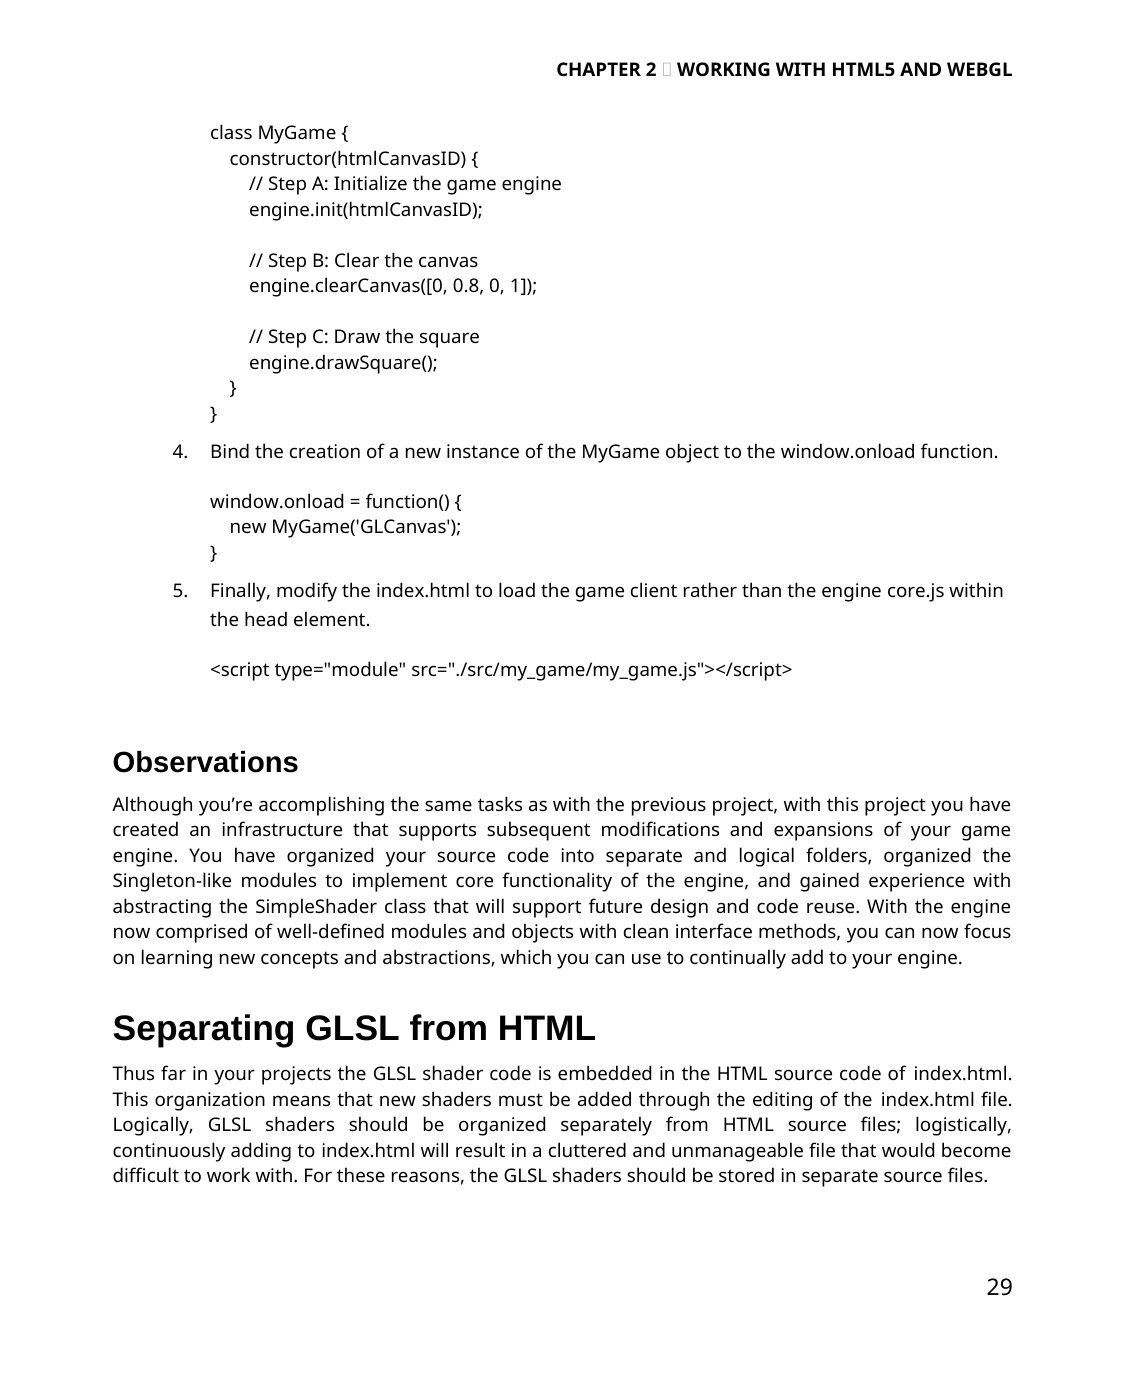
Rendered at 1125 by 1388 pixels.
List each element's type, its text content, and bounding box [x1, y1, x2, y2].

text window.onload = function() { [210, 488, 1012, 514]
text // Step B: Clear the canvas [210, 247, 1012, 272]
text constructor(htmlCanvasID) { [210, 145, 1012, 170]
text <script type="module" src="./src/my_game/my_game.js"></script> [135, 657, 1012, 682]
text // Step C: Draw the square [210, 323, 1012, 349]
text engine.drawSquare(); [210, 349, 1012, 374]
text } [210, 400, 1012, 426]
text engine.init(htmlCanvasID); [210, 196, 1012, 221]
subtitle Separating GLSL from HTML [112, 1007, 1012, 1048]
text engine.clearCanvas([0, 0.8, 0, 1]); [210, 272, 1012, 298]
text // Step A: Initialize the game engine [210, 170, 1012, 196]
text Thus far in your projects the GLSL shader code is embedded in the HTML source code of index.html. This organization means that new shaders must be added through the editing of the index.html file. Logically, GLSL shaders should be organized separately from HTML source files; logistically, continuously adding to index.html will result in a cluttered and unmanageable file that would become difficult to work with. For these reasons, the GLSL shaders should be stored in separate source files. [112, 1061, 1012, 1188]
text class MyGame { [210, 119, 1012, 145]
text new MyGame('GLCanvas'); [210, 514, 1012, 539]
list Finally, modify the index.html to load the game client rather than the engine core.js within the head element. [172, 577, 1012, 632]
text Although you’re accomplishing the same tasks as with the previous project, with this project you have created an infrastructure that supports subsequent modifications and expansions of your game engine. You have organized your source code into separate and logical folders, organized the Singleton-like modules to implement core functionality of the engine, and gained experience with abstracting the SimpleShader class that will support future design and code reuse. With the engine now comprised of well-defined modules and objects with clean interface methods, you can now focus on learning new concepts and abstractions, which you can use to continually add to your engine. [112, 791, 1012, 970]
text } [210, 539, 1012, 565]
subtitle Observations [112, 745, 1012, 779]
text } [210, 374, 1012, 400]
list Bind the creation of a new instance of the MyGame object to the window.onload function. [172, 438, 1012, 463]
